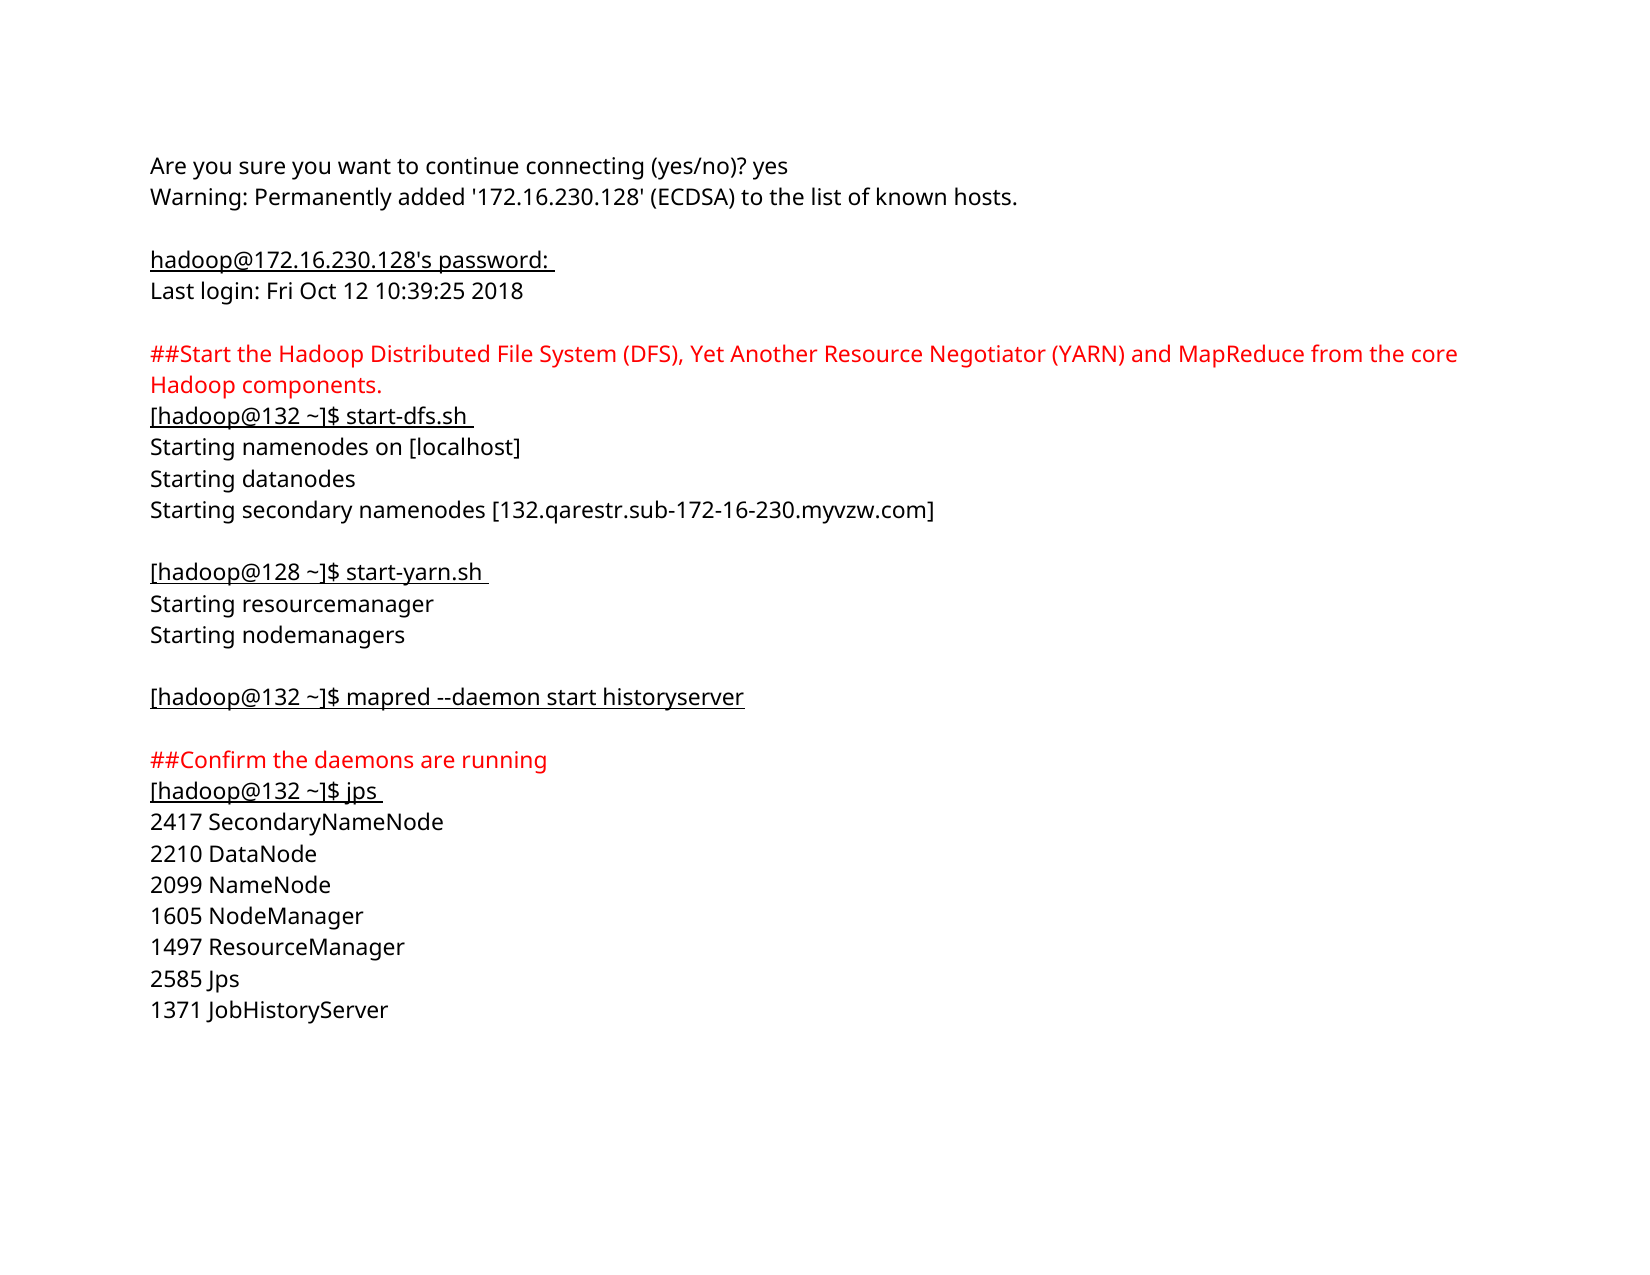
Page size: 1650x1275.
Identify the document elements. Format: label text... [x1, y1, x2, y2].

text Are you sure you want to continue connecting (yes/no)? yes [150, 150, 1500, 181]
text Warning: Permanently added '172.16.230.128' (ECDSA) to the list of known hosts. [150, 181, 1500, 212]
text [hadoop@128 ~]$ start-yarn.sh [150, 556, 1500, 587]
text [hadoop@132 ~]$ jps [150, 775, 1500, 806]
text 1605 NodeManager [150, 900, 1500, 931]
text 2099 NameNode [150, 869, 1500, 900]
text hadoop@172.16.230.128's password: [150, 244, 1500, 275]
text ##Start the Hadoop Distributed File System (DFS), Yet Another Resource Negotiator (YARN) and MapReduce from the core Hadoop components. [150, 337, 1500, 400]
text 1371 JobHistoryServer [150, 994, 1500, 1025]
text Starting nodemanagers [150, 619, 1500, 650]
text [hadoop@132 ~]$ start-dfs.sh [150, 400, 1500, 431]
text Starting datanodes [150, 462, 1500, 494]
text Starting namenodes on [localhost] [150, 431, 1500, 462]
text Starting secondary namenodes [132.qarestr.sub-172-16-230.myvzw.com] [150, 494, 1500, 525]
text 2417 SecondaryNameNode [150, 806, 1500, 837]
text 1497 ResourceManager [150, 931, 1500, 962]
text 2210 DataNode [150, 837, 1500, 869]
text Last login: Fri Oct 12 10:39:25 2018 [150, 275, 1500, 306]
text Starting resourcemanager [150, 587, 1500, 619]
text [hadoop@132 ~]$ mapred --daemon start historyserver [150, 681, 1500, 712]
text ##Confirm the daemons are running [150, 744, 1500, 775]
text 2585 Jps [150, 962, 1500, 994]
